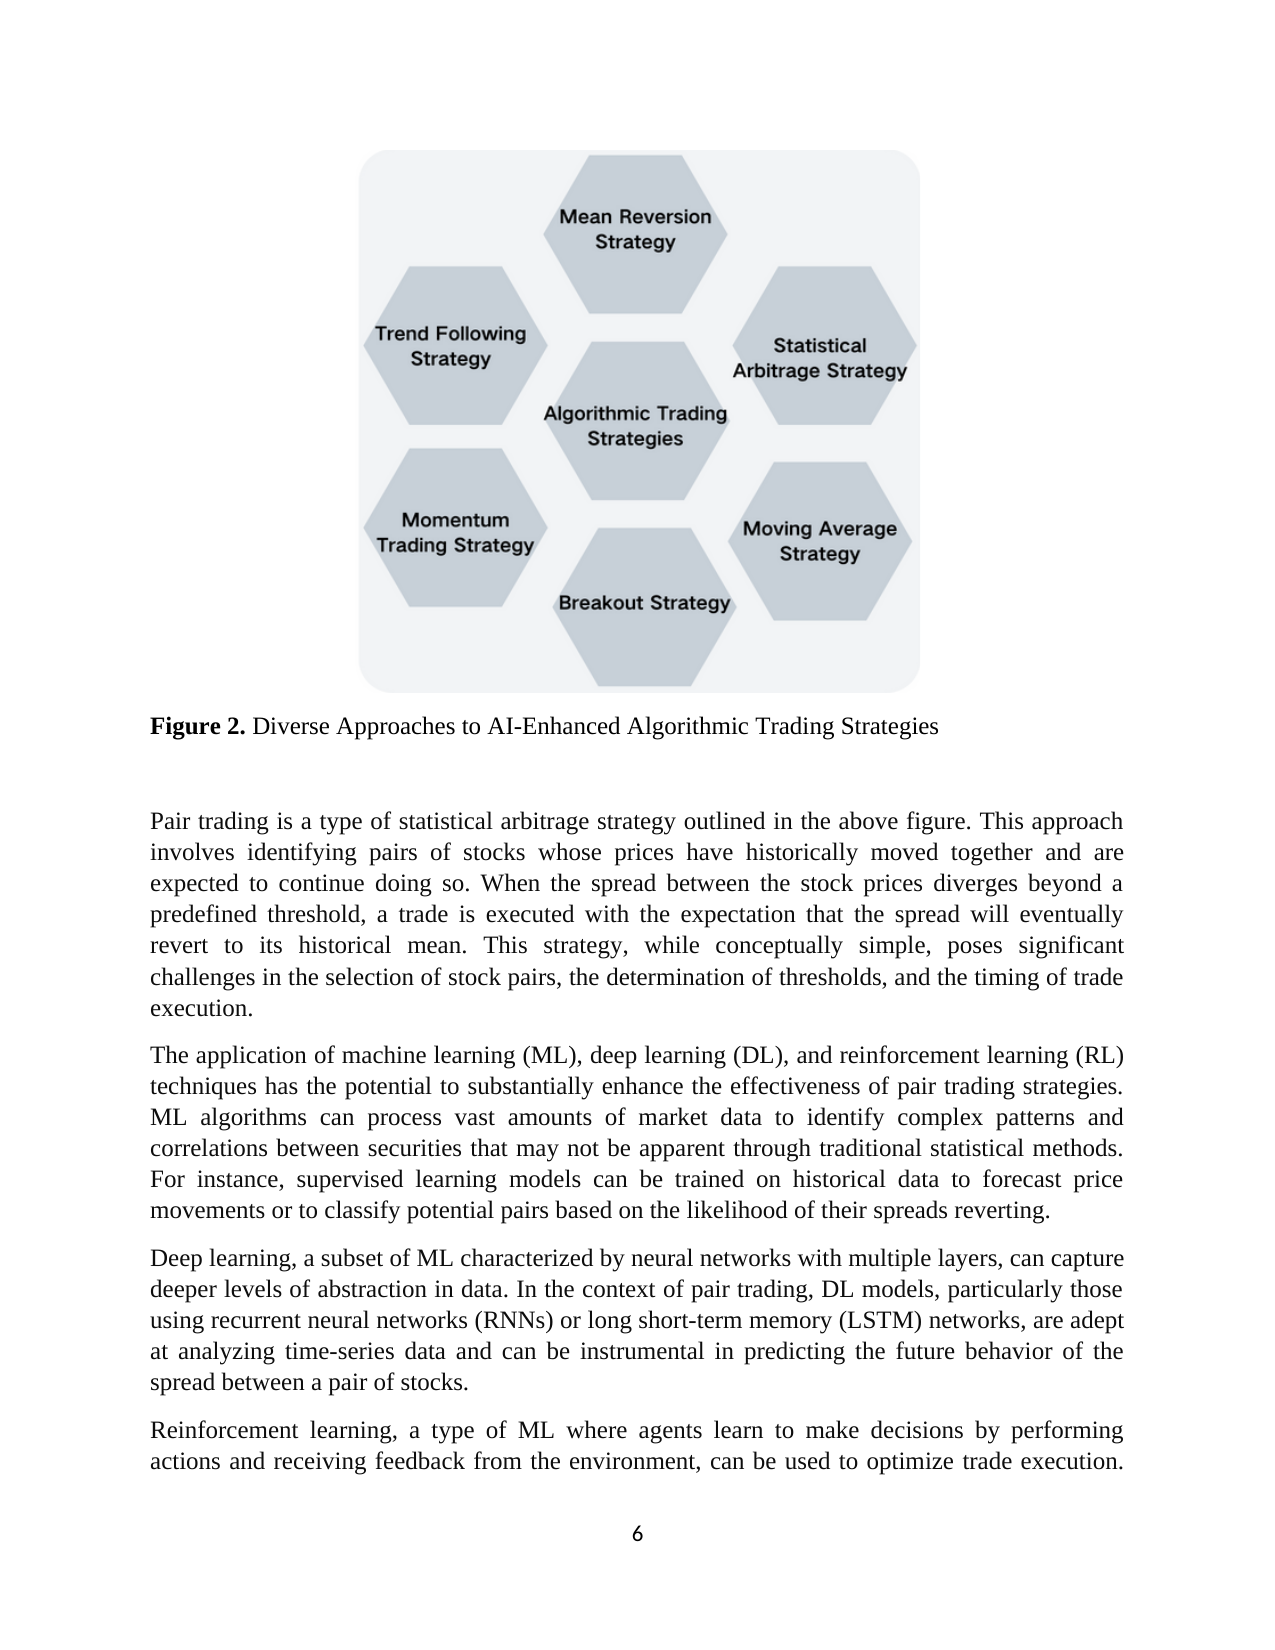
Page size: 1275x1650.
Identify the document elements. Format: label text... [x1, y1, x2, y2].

text Figure 2. Diverse Approaches to AI-Enhanced Algorithmic Trading Strategies [150, 711, 1125, 740]
text Deep learning, a subset of ML characterized by neural networks with multiple layers, can capture deeper levels of abstraction in data. In the context of pair trading, DL models, particularly those using recurrent neural networks (RNNs) or long short-term memory (LSTM) networks, are adept at analyzing time-series data and can be instrumental in predicting the future behavior of the spread between a pair of stocks. [150, 1365, 1125, 1396]
picture [355, 150, 921, 693]
